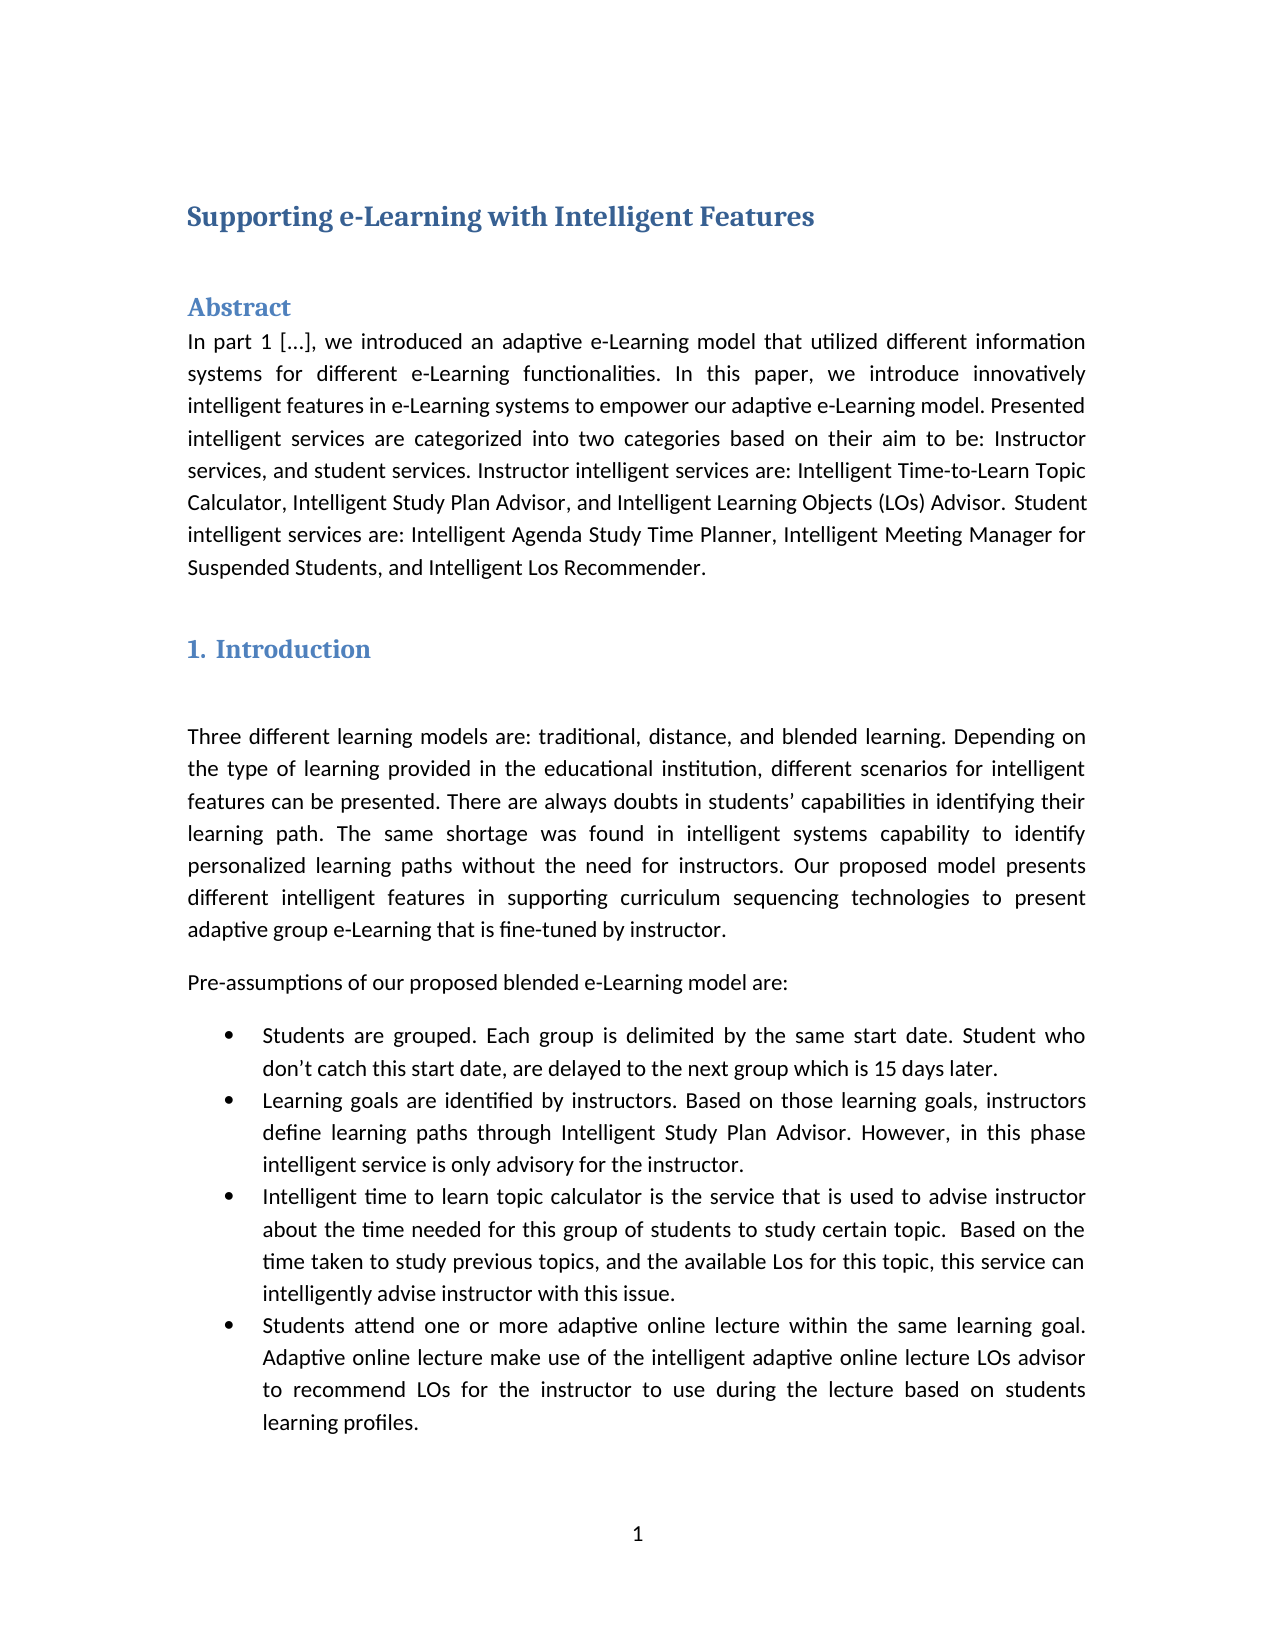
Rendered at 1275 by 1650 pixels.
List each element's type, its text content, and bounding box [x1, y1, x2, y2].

list Learning goals are identified by instructors. Based on those learning goals, instructors define learning paths through Intelligent Study Plan Advisor. However, in this phase intelligent service is only advisory for the instructor. [225, 1086, 1087, 1178]
list Students attend one or more adaptive online lecture within the same learning goal. Adaptive online lecture make use of the intelligent adaptive online lecture LOs advisor to recommend LOs for the instructor to use during the lecture based on students learning profiles. [225, 1311, 1087, 1436]
subtitle Introduction [187, 634, 1087, 665]
text Three different learning models are: traditional, distance, and blended learning. Depending on the type of learning provided in the educational institution, different scenarios for intelligent features can be presented. There are always doubts in students’ capabilities in identifying their learning path. The same shortage was found in intelligent systems capability to identify personalized learning paths without the need for instructors. Our proposed model presents different intelligent features in supporting curriculum sequencing technologies to present adaptive group e-Learning that is fine-tuned by instructor. [187, 722, 1087, 943]
text In part 1 [...], we introduced an adaptive e-Learning model that utilized different information systems for different e-Learning functionalities. In this paper, we introduce innovatively intelligent features in e-Learning systems to empower our adaptive e-Learning model. Presented intelligent services are categorized into two categories based on their aim to be: Instructor services, and student services. Instructor intelligent services are: Intelligent Time-to-Learn Topic Calculator, Intelligent Study Plan Advisor, and Intelligent Learning Objects (LOs) Advisor. Student intelligent services are: Intelligent Agenda Study Time Planner, Intelligent Meeting Manager for Suspended Students, and Intelligent Los Recommender. [187, 327, 1087, 581]
text Pre-assumptions of our proposed blended e-Learning model are: [187, 968, 1087, 997]
list Intelligent time to learn topic calculator is the service that is used to advise instructor about the time needed for this group of students to study certain topic. Based on the time taken to study previous topics, and the available Los for this topic, this service can intelligently advise instructor with this issue. [225, 1182, 1087, 1307]
subtitle Supporting e-Learning with Intelligent Features [187, 200, 1087, 233]
subtitle Abstract [187, 292, 1087, 323]
list Students are grouped. Each group is delimited by the same start date. Student who don’t catch this start date, are delayed to the next group which is 15 days later. [225, 1022, 1087, 1082]
